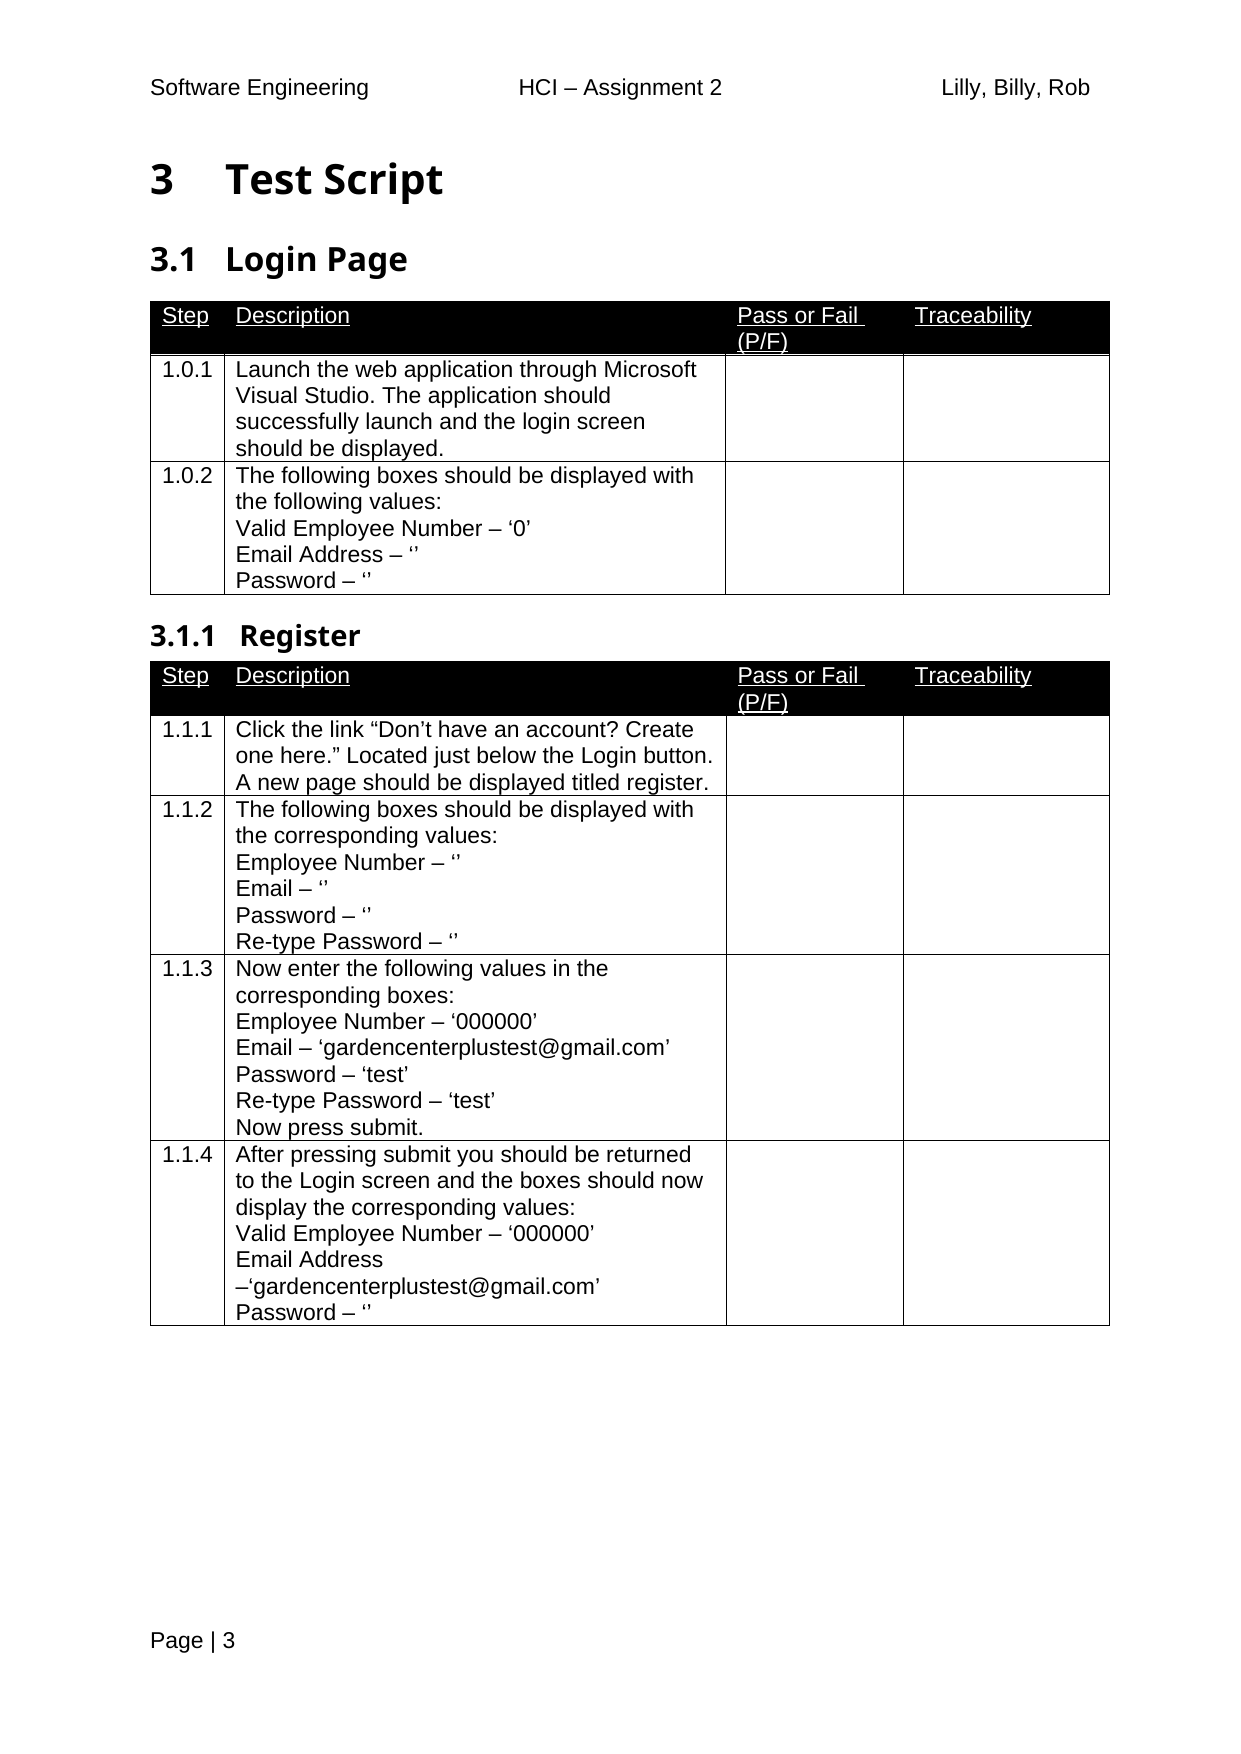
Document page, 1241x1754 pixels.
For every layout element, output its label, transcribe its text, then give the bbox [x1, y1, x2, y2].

subtitle 3.1.1 Register [150, 616, 1090, 655]
table_cell [727, 1141, 903, 1325]
table_cell [904, 955, 1109, 1140]
table_cell 1.0.2 [151, 462, 224, 594]
table_header Pass or Fail (P/F) [726, 302, 903, 354]
table_cell [727, 796, 903, 954]
table_cell [904, 796, 1109, 954]
table_cell [727, 716, 903, 795]
table_cell [904, 356, 1109, 461]
table_cell [726, 356, 903, 461]
table_cell [726, 462, 903, 594]
table_cell 1.1.1 [151, 716, 224, 795]
table_cell Launch the web application through Microsoft Visual Studio. The application should successfully launch and the login screen should be displayed. [225, 356, 725, 461]
table_cell [727, 955, 903, 1140]
subtitle 3.1 Login Page [150, 236, 1090, 281]
subtitle Test Script [150, 150, 1090, 207]
table_header Description [225, 302, 725, 354]
table_cell Now enter the following values in the corresponding boxes: Employee Number – ‘000000’ Email – ‘gardencenterplustest@gmail.com’ Password – ‘test’ Re-type Password – ‘test’ Now press submit. [225, 955, 726, 1140]
table_cell [904, 716, 1109, 795]
table_cell 1.1.2 [151, 796, 224, 954]
table_cell Click the link “Don’t have an account? Create one here.” Located just below the Login button. A new page should be displayed titled register. [225, 716, 726, 795]
table_cell The following boxes should be displayed with the corresponding values: Employee Number – ‘’ Email – ‘’ Password – ‘’ Re-type Password – ‘’ [225, 796, 726, 954]
table_cell [904, 1141, 1109, 1325]
table_cell 1.1.3 [151, 955, 224, 1140]
table_header Traceability [904, 302, 1109, 354]
table_header Step [151, 302, 224, 354]
table_header Pass or Fail (P/F) [727, 662, 903, 715]
table_cell 1.1.4 [151, 1141, 224, 1325]
table_cell The following boxes should be displayed with the following values: Valid Employee Number – ‘0’ Email Address – ‘’ Password – ‘’ [225, 462, 725, 594]
table_header Description [225, 662, 726, 715]
table_header Traceability [904, 662, 1109, 715]
table_cell 1.0.1 [151, 356, 224, 461]
table_cell [904, 462, 1109, 594]
table_header Step [151, 662, 224, 715]
table_cell After pressing submit you should be returned to the Login screen and the boxes should now display the corresponding values: Valid Employee Number – ‘000000’ Email Address –‘gardencenterplustest@gmail.com’ Password – ‘’ [225, 1141, 726, 1325]
